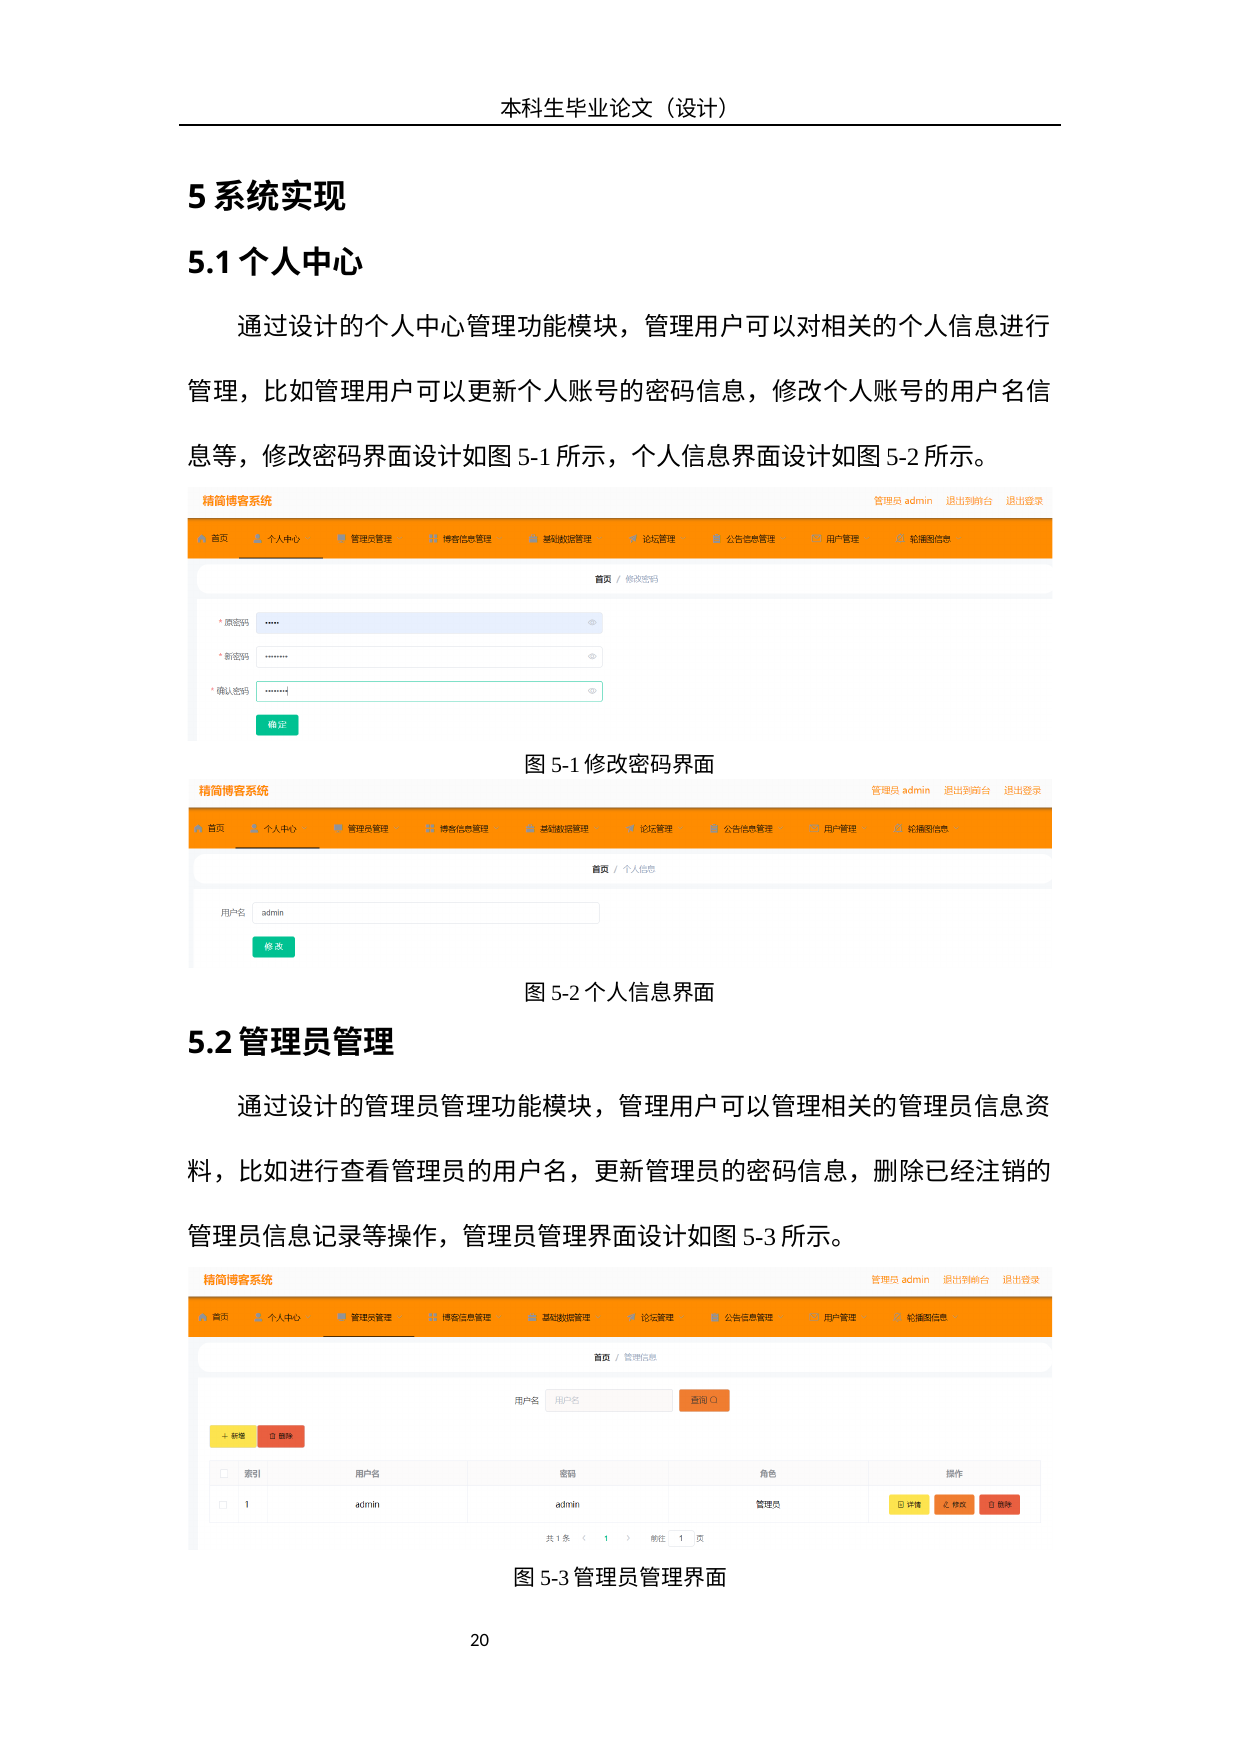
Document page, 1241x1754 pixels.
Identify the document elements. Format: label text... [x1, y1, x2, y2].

subtitle 5.2管理员管理 [187, 1007, 1053, 1072]
subtitle 5.1个人中心 [187, 227, 1053, 292]
picture [188, 1267, 1053, 1550]
text 图5-2个人信息界面 [187, 974, 1053, 1007]
text 通过设计的个人中心管理功能模块，管理用户可以对相关的个人信息进行管理，比如管理用户可以更新个人账号的密码信息，修改个人账号的用户名信息等，修改密码界面设计如图5-1所示，个人信息界面设计如图5-2所示。 [187, 292, 1053, 487]
text 图5-3管理员管理界面 [187, 1559, 1053, 1592]
text 图5-1修改密码界面 [187, 747, 1053, 779]
subtitle 5系统实现 [187, 162, 1053, 227]
text 通过设计的管理员管理功能模块，管理用户可以管理相关的管理员信息资料，比如进行查看管理员的用户名，更新管理员的密码信息，删除已经注销的管理员信息记录等操作，管理员管理界面设计如图5-3所示。 [187, 1072, 1053, 1267]
picture [188, 779, 1052, 968]
picture [187, 487, 1053, 741]
